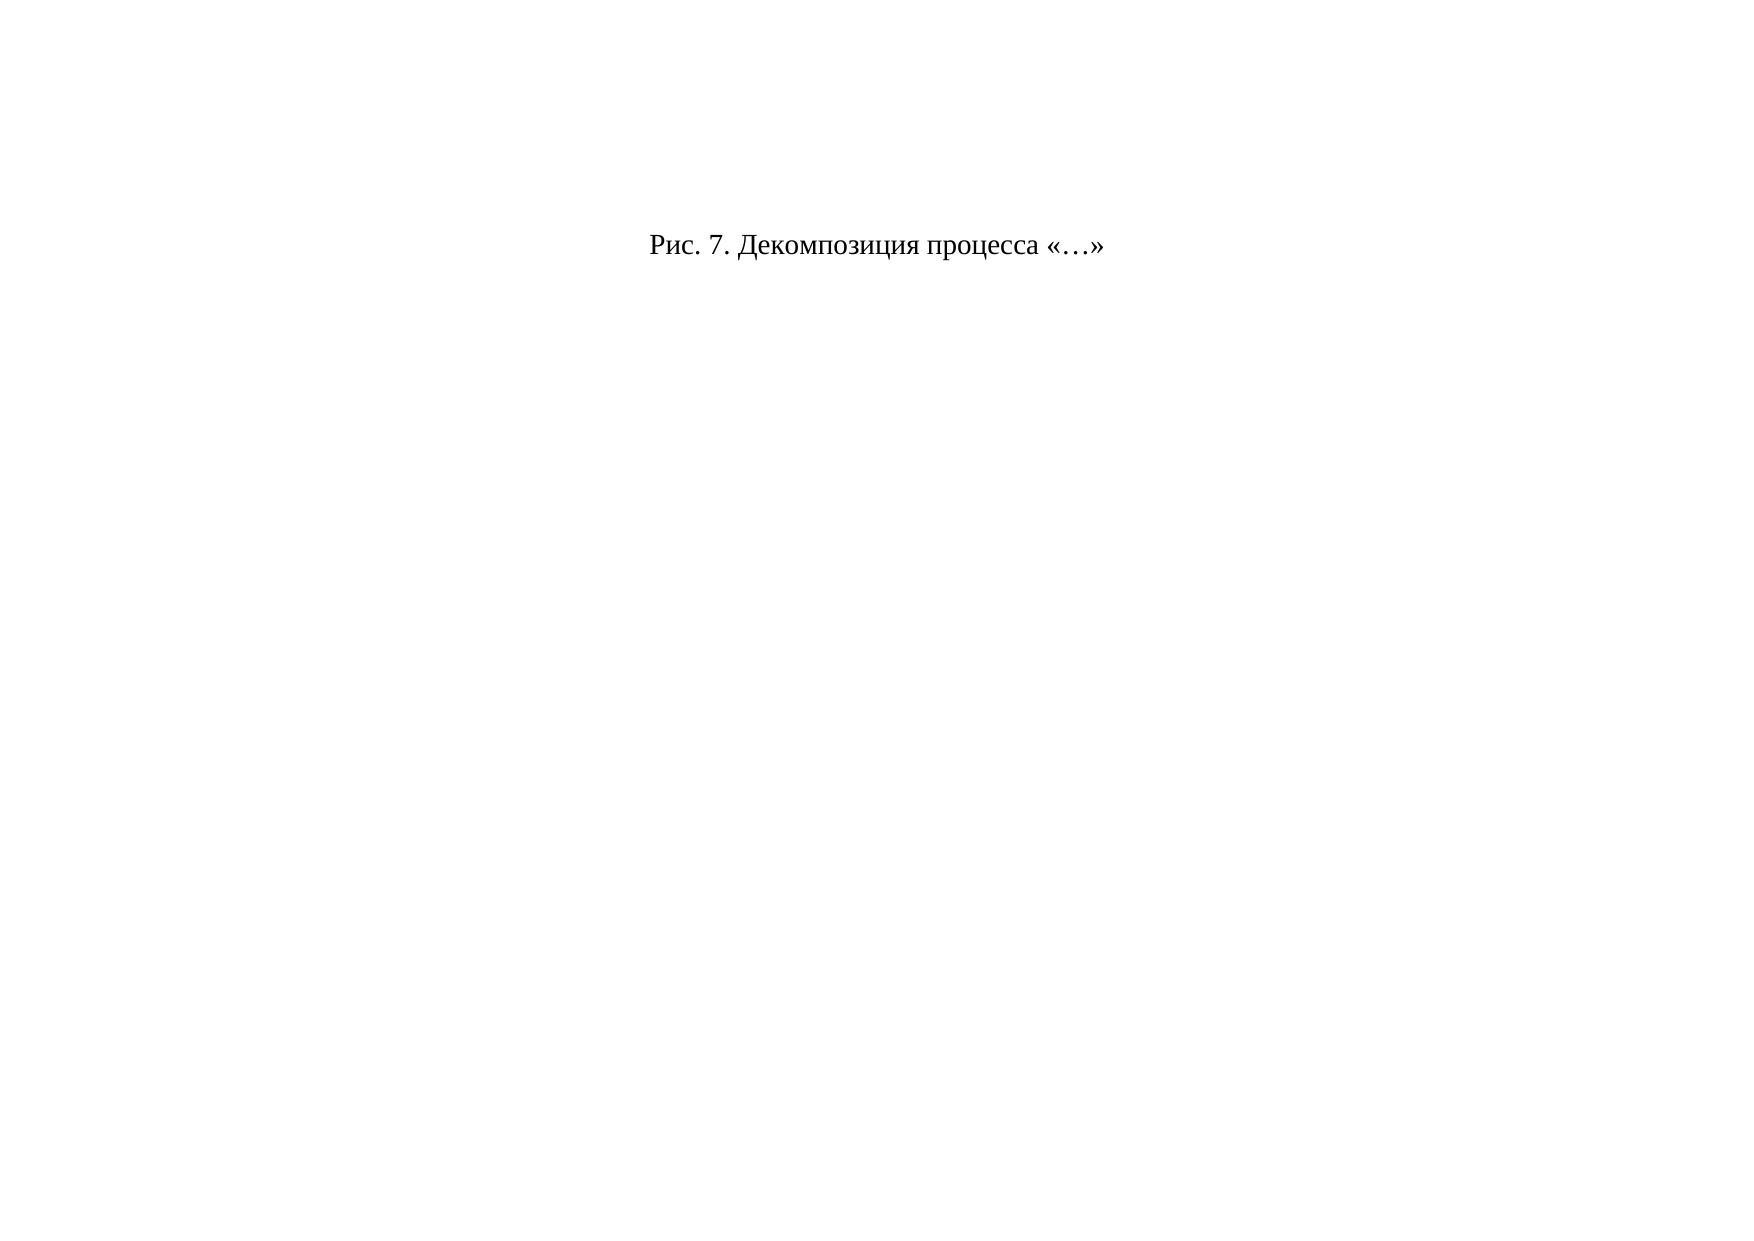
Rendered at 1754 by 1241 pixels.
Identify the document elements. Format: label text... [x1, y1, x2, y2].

text Рис. 7. Декомпозиция процесса «…» [118, 227, 1636, 261]
